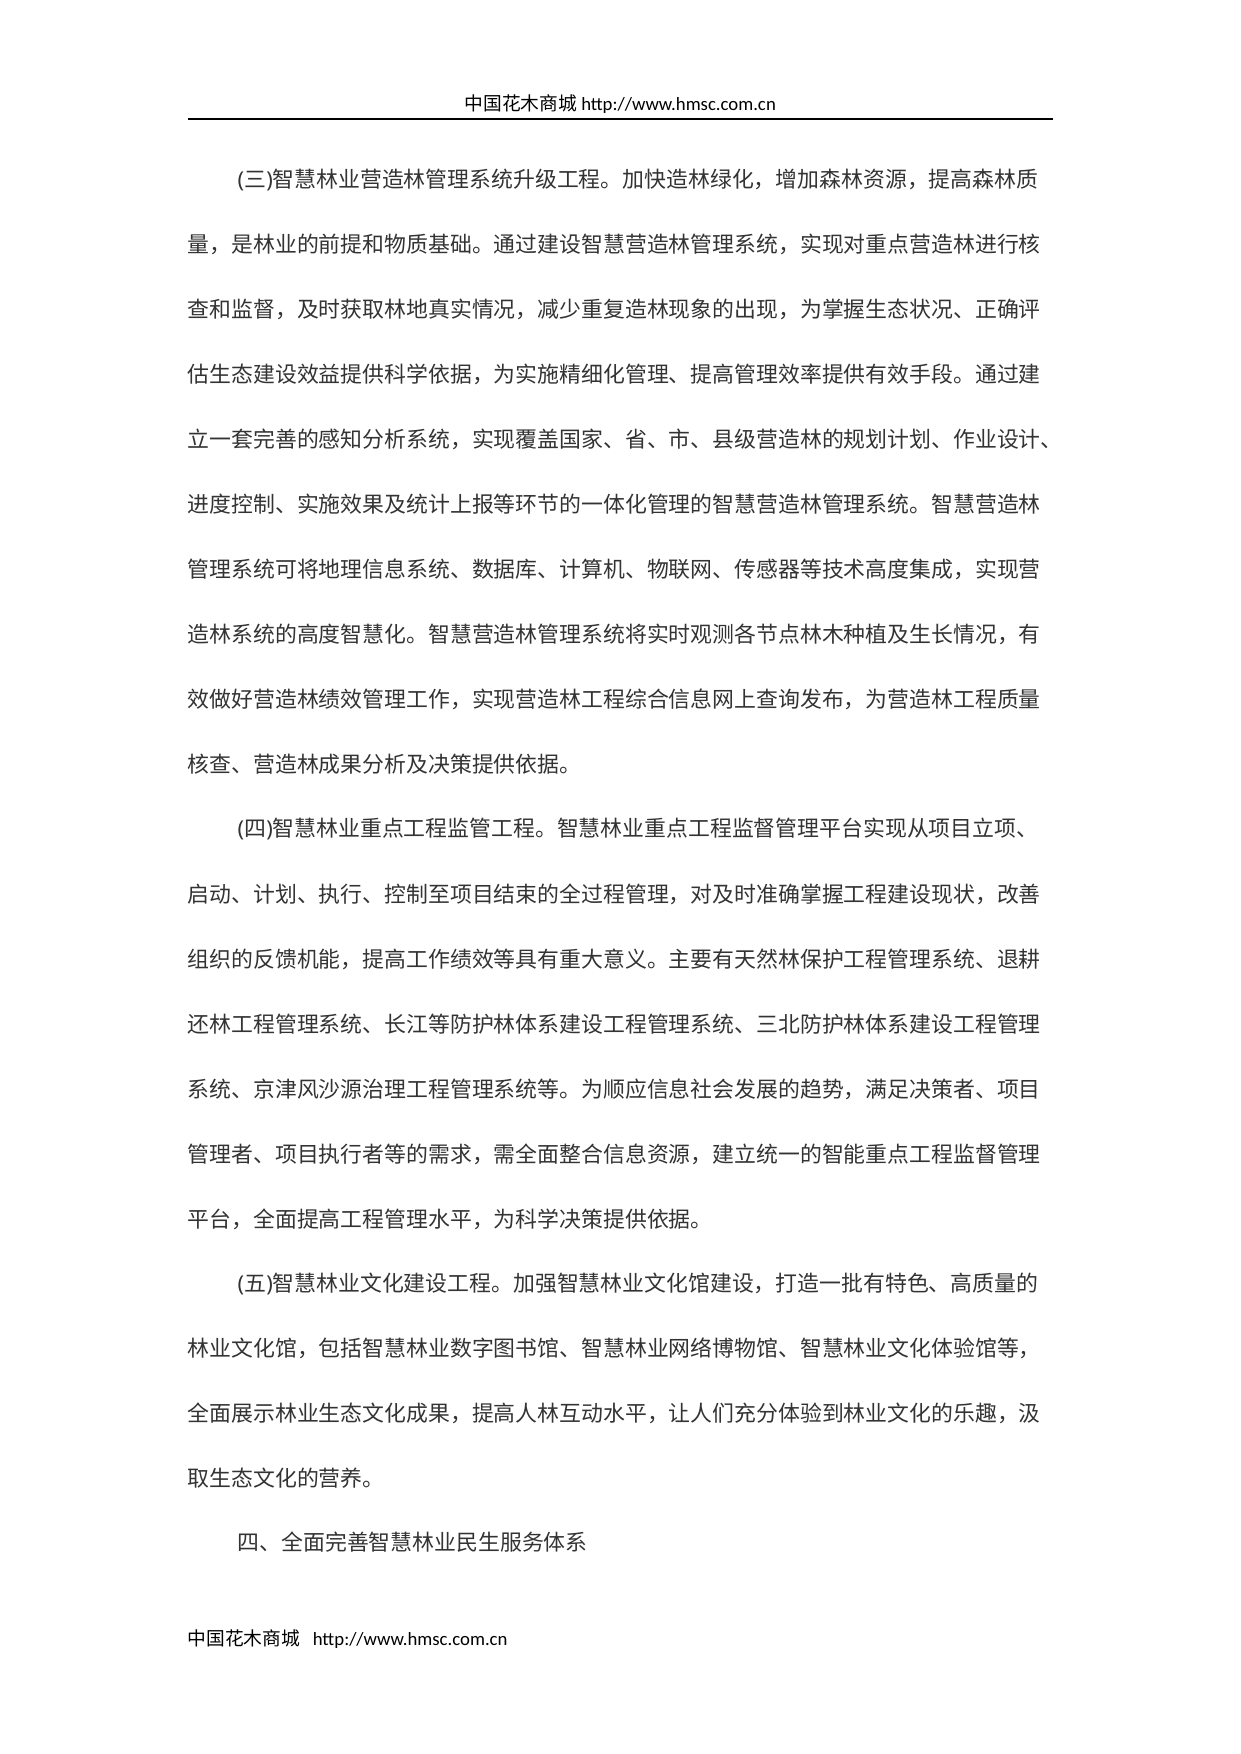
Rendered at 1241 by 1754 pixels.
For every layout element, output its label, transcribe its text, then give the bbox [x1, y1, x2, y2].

text (五)智慧林业文化建设工程。加强智慧林业文化馆建设，打造一批有特色、高质量的林业文化馆，包括智慧林业数字图书馆、智慧林业网络博物馆、智慧林业文化体验馆等，全面展示林业生态文化成果，提高人林互动水平，让人们充分体验到林业文化的乐趣，汲取生态文化的营养。 [187, 1265, 1053, 1493]
text 四、全面完善智慧林业民生服务体系 [187, 1524, 1053, 1557]
text (四)智慧林业重点工程监管工程。智慧林业重点工程监督管理平台实现从项目立项、启动、计划、执行、控制至项目结束的全过程管理，对及时准确掌握工程建设现状，改善组织的反馈机能，提高工作绩效等具有重大意义。主要有天然林保护工程管理系统、退耕还林工程管理系统、长江等防护林体系建设工程管理系统、三北防护林体系建设工程管理系统、京津风沙源治理工程管理系统等。为顺应信息社会发展的趋势，满足决策者、项目管理者、项目执行者等的需求，需全面整合信息资源，建立统一的智能重点工程监督管理平台，全面提高工程管理水平，为科学决策提供依据。 [187, 811, 1053, 1234]
text (三)智慧林业营造林管理系统升级工程。加快造林绿化，增加森林资源，提高森林质量，是林业的前提和物质基础。通过建设智慧营造林管理系统，实现对重点营造林进行核查和监督，及时获取林地真实情况，减少重复造林现象的出现，为掌握生态状况、正确评估生态建设效益提供科学依据，为实施精细化管理、提高管理效率提供有效手段。通过建立一套完善的感知分析系统，实现覆盖国家、省、市、县级营造林的规划计划、作业设计、进度控制、实施效果及统计上报等环节的一体化管理的智慧营造林管理系统。智慧营造林管理系统可将地理信息系统、数据库、计算机、物联网、传感器等技术高度集成，实现营造林系统的高度智慧化。智慧营造林管理系统将实时观测各节点林木种植及生长情况，有效做好营造林绩效管理工作，实现营造林工程综合信息网上查询发布，为营造林工程质量核查、营造林成果分析及决策提供依据。 [187, 162, 1053, 779]
